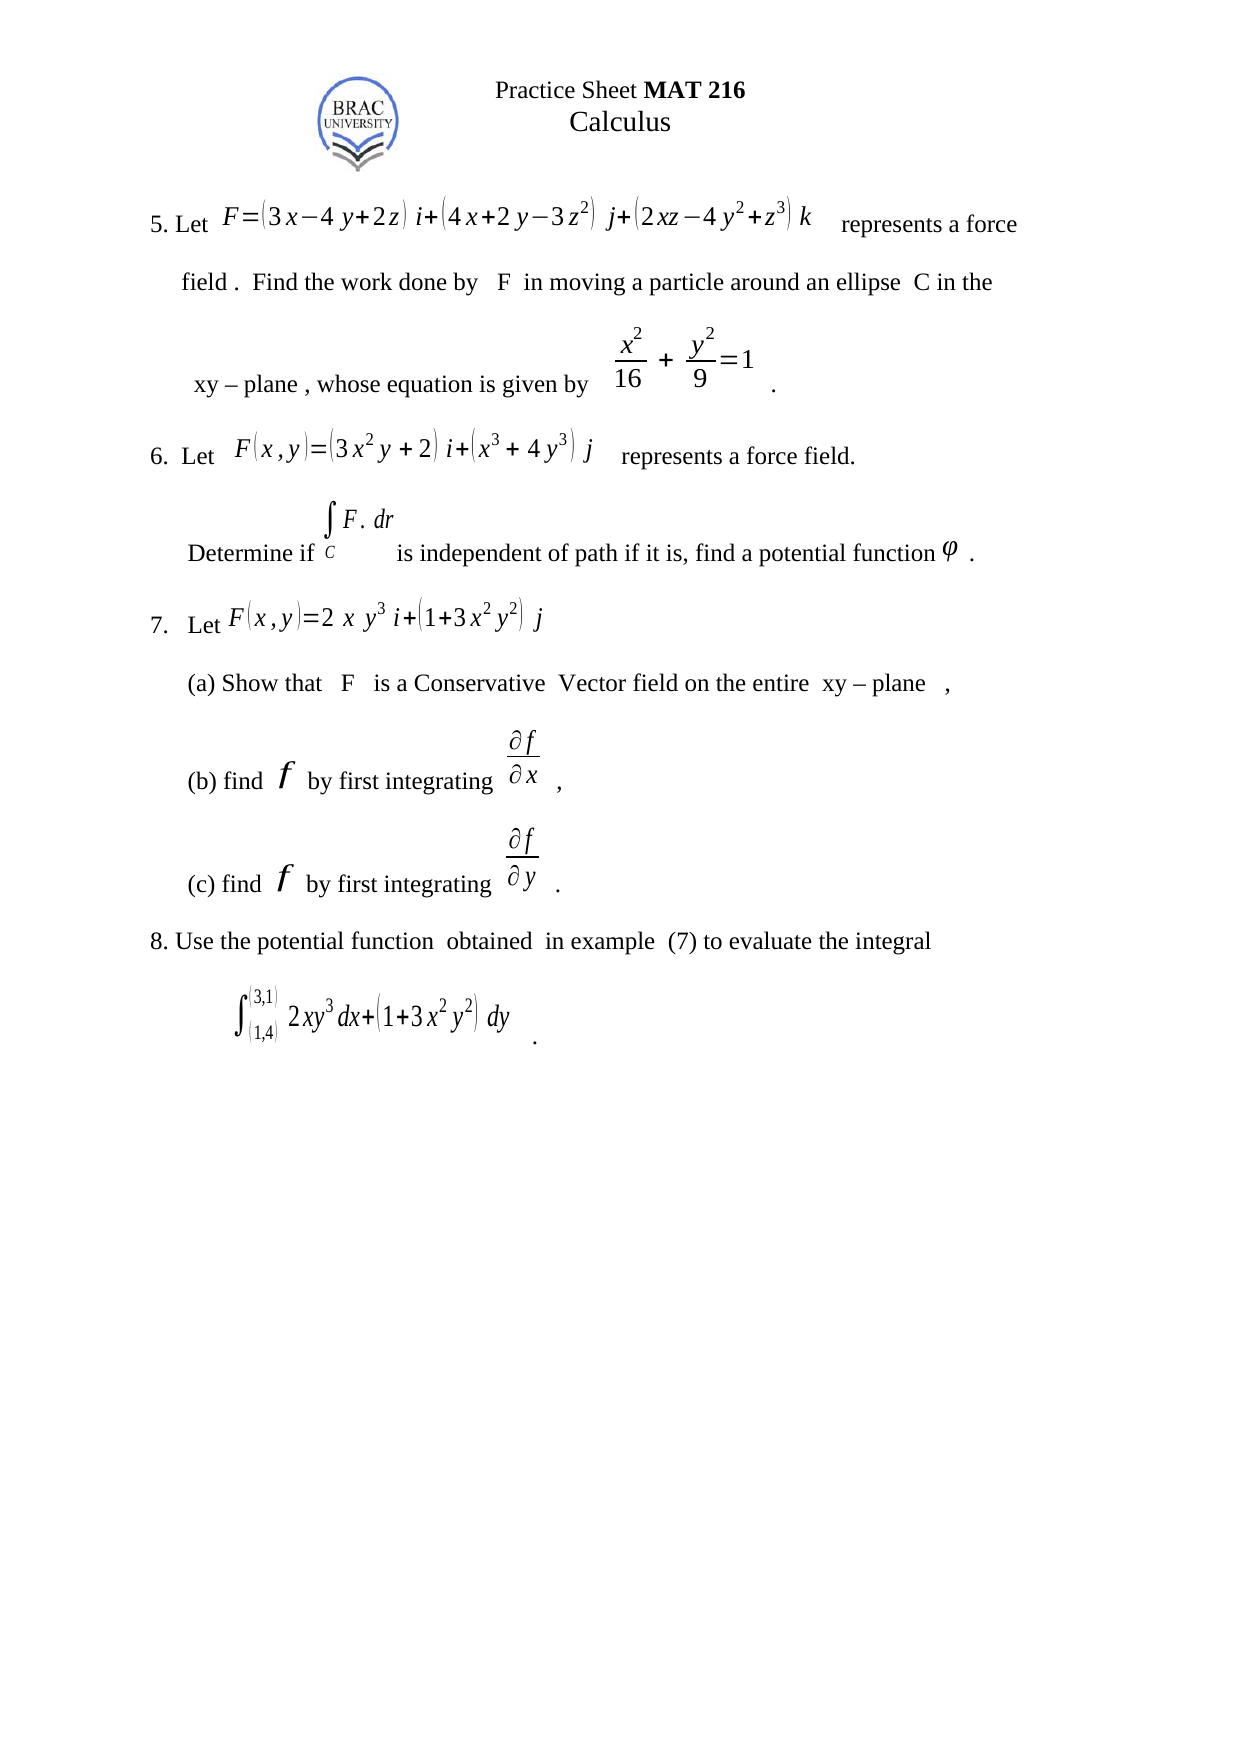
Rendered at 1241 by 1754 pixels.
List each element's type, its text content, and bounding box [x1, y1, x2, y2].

text Determine if is independent of path if it is, find a potential function . [150, 499, 1090, 567]
text 8. Use the potential function obtained in example (7) to evaluate the integral [150, 926, 1090, 955]
text . [150, 984, 1090, 1050]
picture [314, 73, 400, 174]
text 6. Let represents a force field. [150, 427, 1090, 470]
text 7. Let [150, 596, 1090, 639]
text (b) find by first integrating , [150, 725, 1090, 795]
text 5. Let represents a force [150, 195, 1090, 238]
text (a) Show that F is a Conservative Vector field on the entire xy – plane , [150, 668, 1090, 697]
text (c) find by first integrating . [150, 823, 1090, 898]
text field . Find the work done by F in moving a particle around an ellipse C in the [150, 267, 1090, 295]
text xy – plane , whose equation is given by . [150, 324, 1090, 398]
